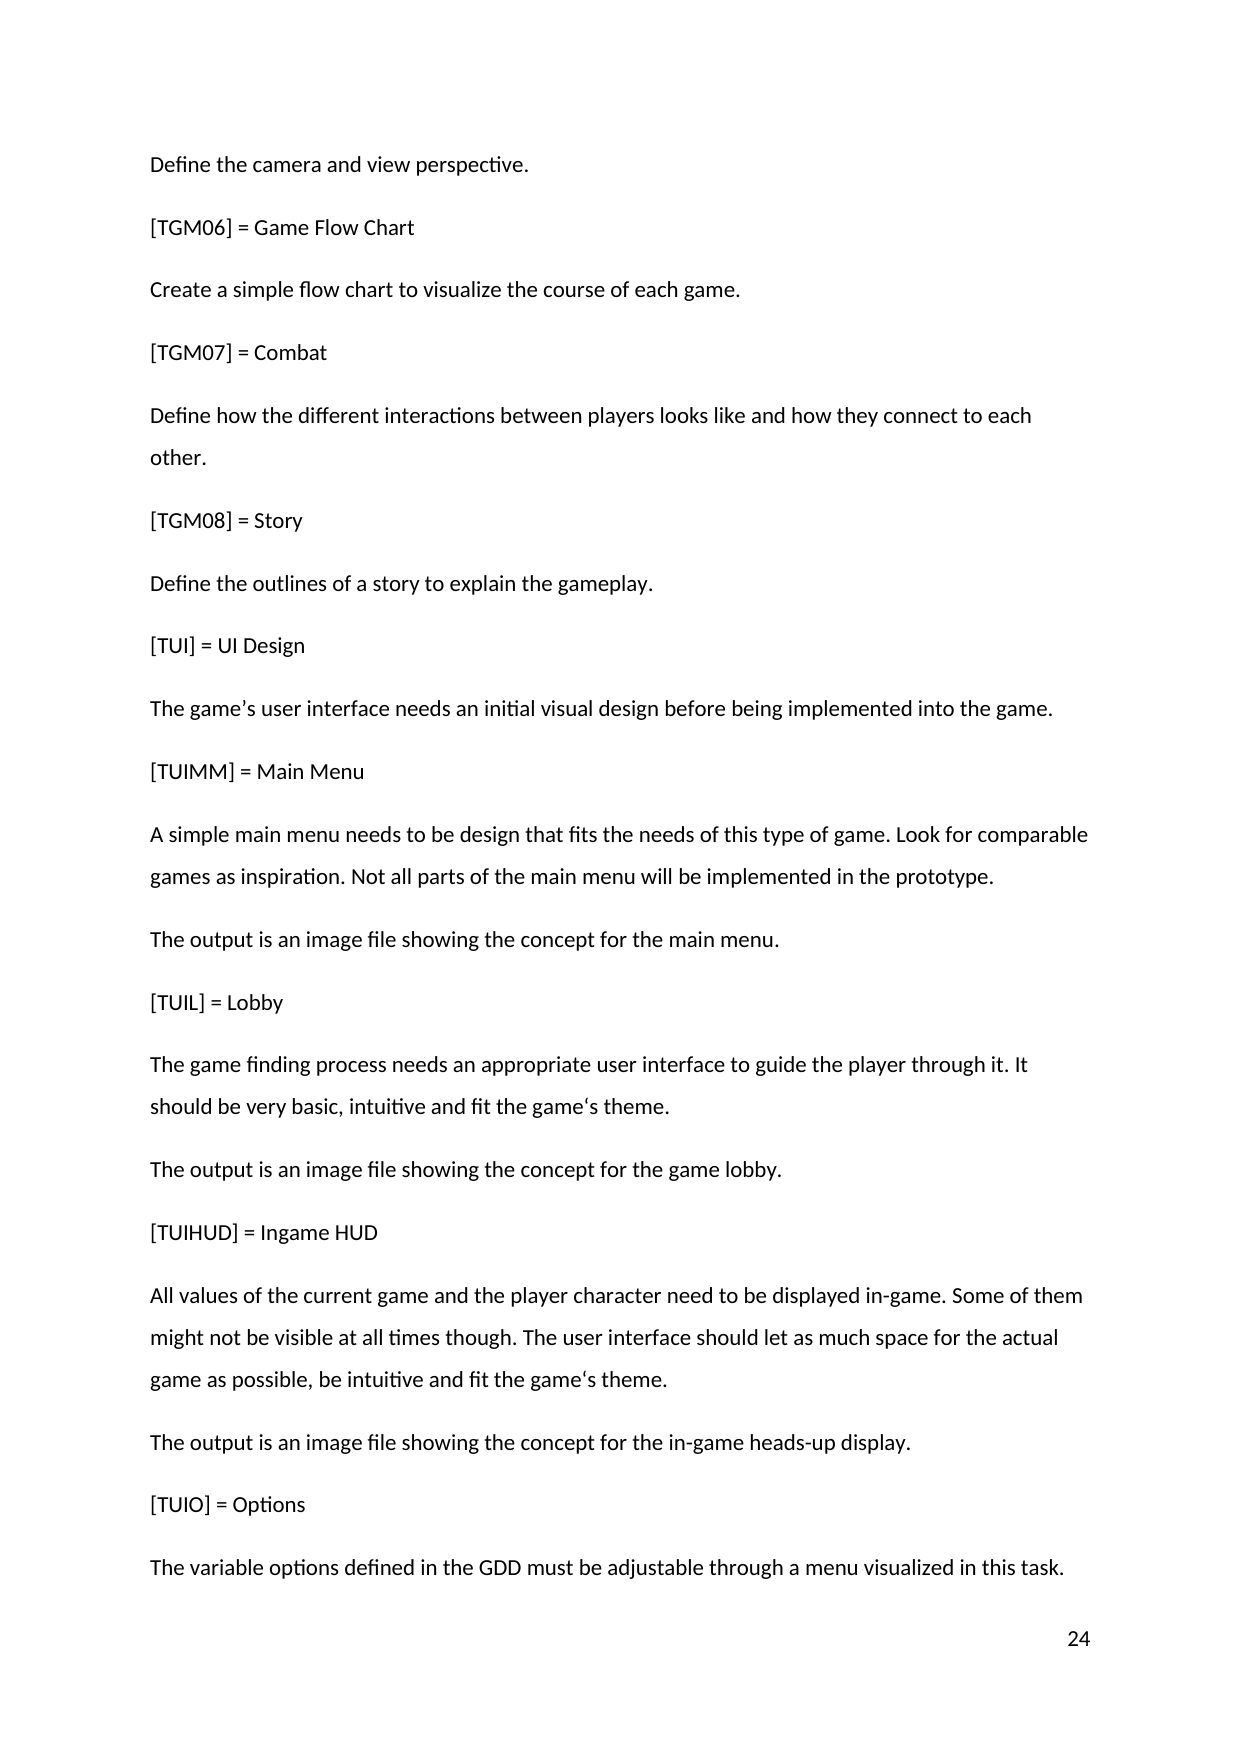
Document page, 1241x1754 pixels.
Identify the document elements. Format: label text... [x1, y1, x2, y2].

text The game finding process needs an appropriate user interface to guide the player through it. It should be very basic, intuitive and fit the game‘s theme. [150, 1051, 1090, 1121]
text A simple main menu needs to be design that fits the needs of this type of game. Look for comparable games as inspiration. Not all parts of the main menu will be implemented in the prototype. [150, 820, 1090, 890]
text [TUIO] = Options [150, 1491, 1090, 1518]
text The output is an image file showing the concept for the in-game heads-up display. [150, 1428, 1090, 1456]
text [TGM08] = Story [150, 506, 1090, 534]
text The output is an image file showing the concept for the main menu. [150, 925, 1090, 953]
text Create a simple flow chart to visualize the course of each game. [150, 276, 1090, 304]
text [TGM07] = Combat [150, 338, 1090, 366]
text The game’s user interface needs an initial visual design before being implemented into the game. [150, 694, 1090, 722]
text Define how the different interactions between players looks like and how they connect to each other. [150, 401, 1090, 471]
text The output is an image file showing the concept for the game lobby. [150, 1155, 1090, 1183]
text The variable options defined in the GDD must be adjustable through a menu visualized in this task. [150, 1553, 1090, 1581]
text Define the camera and view perspective. [150, 150, 1090, 178]
text Define the outlines of a story to explain the gameplay. [150, 569, 1090, 597]
text [TUIL] = Lobby [150, 988, 1090, 1016]
text All values of the current game and the player character need to be displayed in-game. Some of them might not be visible at all times though. The user interface should let as much space for the actual game as possible, be intuitive and fit the game‘s theme. [150, 1281, 1090, 1393]
text [TUI] = UI Design [150, 632, 1090, 660]
text [TUIMM] = Main Menu [150, 757, 1090, 785]
text [TUIHUD] = Ingame HUD [150, 1218, 1090, 1246]
text [TGM06] = Game Flow Chart [150, 213, 1090, 241]
